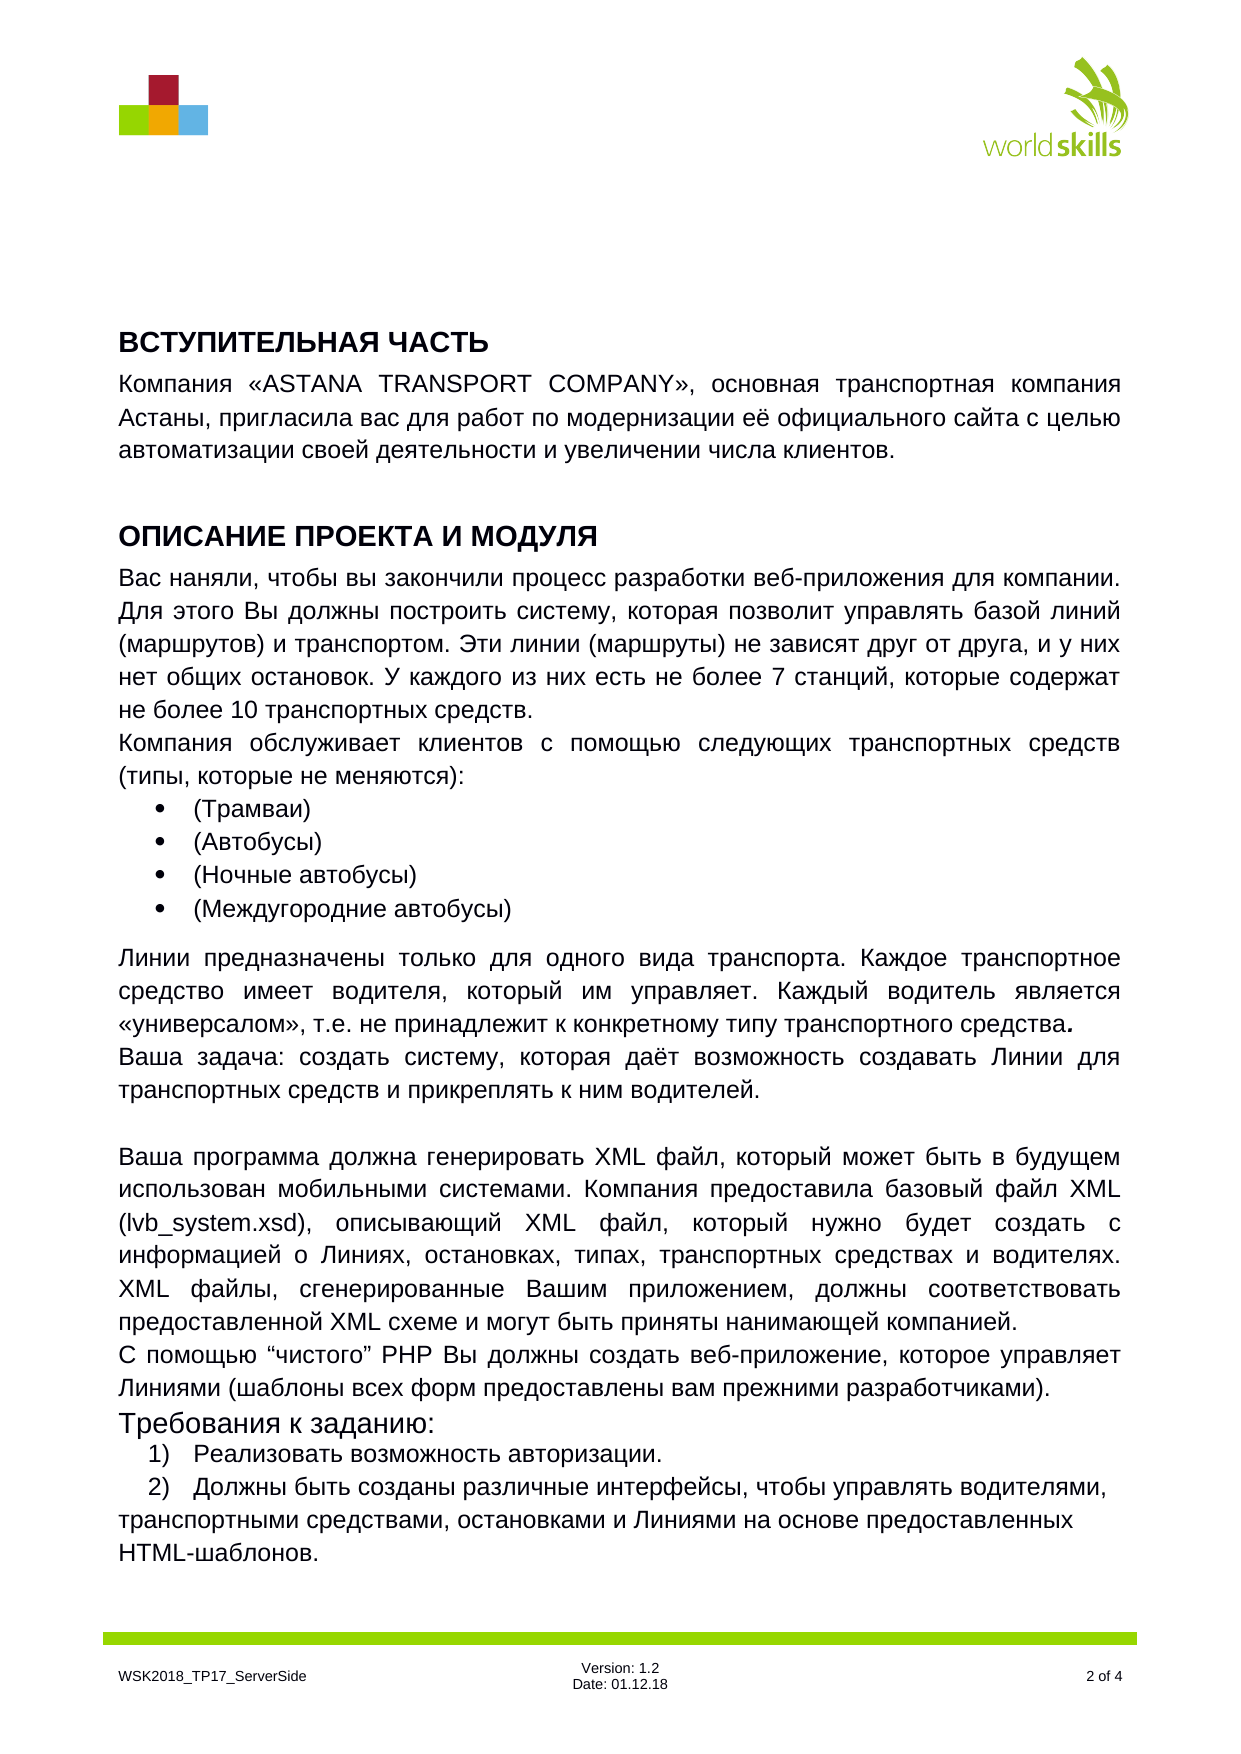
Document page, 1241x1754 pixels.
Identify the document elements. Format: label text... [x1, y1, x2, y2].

list (Ночные автобусы) [156, 860, 1122, 889]
text ВСТУПИТЕЛЬНАЯ ЧАСТЬ [118, 325, 1122, 358]
list (Трамваи) [156, 794, 1122, 823]
text Компания обслуживает клиентов с помощью следующих транспортных средств (типы, которые не меняются): [118, 728, 1122, 790]
text Компания «ASTANA TRANSPORT COMPANY», основная транспортная компания Астаны, пригласила вас для работ по модернизации её официального сайта с целью автоматизации своей деятельности и увеличении числа клиентов. [118, 369, 1122, 464]
list (Автобусы) [156, 827, 1122, 856]
text Ваша программа должна генерировать XML файл, который может быть в будущем использован мобильными системами. Компания предоставила базовый файл XML (lvb_system.xsd), описывающий XML файл, который нужно будет создать с информацией о Линиях, остановках, типах, транспортных средствах и водителях. XML файлы, сгенерированные Вашим приложением, должны соответствовать предоставленной XML схеме и могут быть приняты нанимающей компанией. [118, 1141, 1122, 1335]
text С помощью “чистого” PHP Вы должны создать веб-приложение, которое управляет Линиями (шаблоны всех форм предоставлены вам прежними разработчиками). [118, 1339, 1122, 1401]
text Ваша задача: создать систему, которая даёт возможность создавать Линии для транспортных средств и прикреплять к ним водителей. [118, 1042, 1122, 1104]
text Вас наняли, чтобы вы закончили процесс разработки веб-приложения для компании. Для этого Вы должны построить систему, которая позволит управлять базой линий (маршрутов) и транспортом. Эти линии (маршруты) не зависят друг от друга, и у них нет общих остановок. У каждого из них есть не более 7 станций, которые содержат не более 10 транспортных средств. [118, 563, 1122, 724]
picture [967, 40, 1145, 172]
text ОПИСАНИЕ ПРОЕКТА И МОДУЛЯ [118, 518, 1122, 552]
list Должны быть созданы различные интерфейсы, чтобы управлять водителями, транспортными средствами, остановками и Линиями на основе предоставленных HTML-шаблонов. [118, 1472, 1122, 1567]
list Реализовать возможность авторизации. [118, 1439, 1122, 1468]
picture [118, 59, 209, 152]
text Требования к заданию: [118, 1406, 1122, 1439]
text Линии предназначены только для одного вида транспорта. Каждое транспортное средство имеет водителя, который им управляет. Каждый водитель является «универсалом», т.е. не принадлежит к конкретному типу транспортного средства. [118, 943, 1122, 1038]
list (Междугородние автобусы) [156, 893, 1122, 922]
